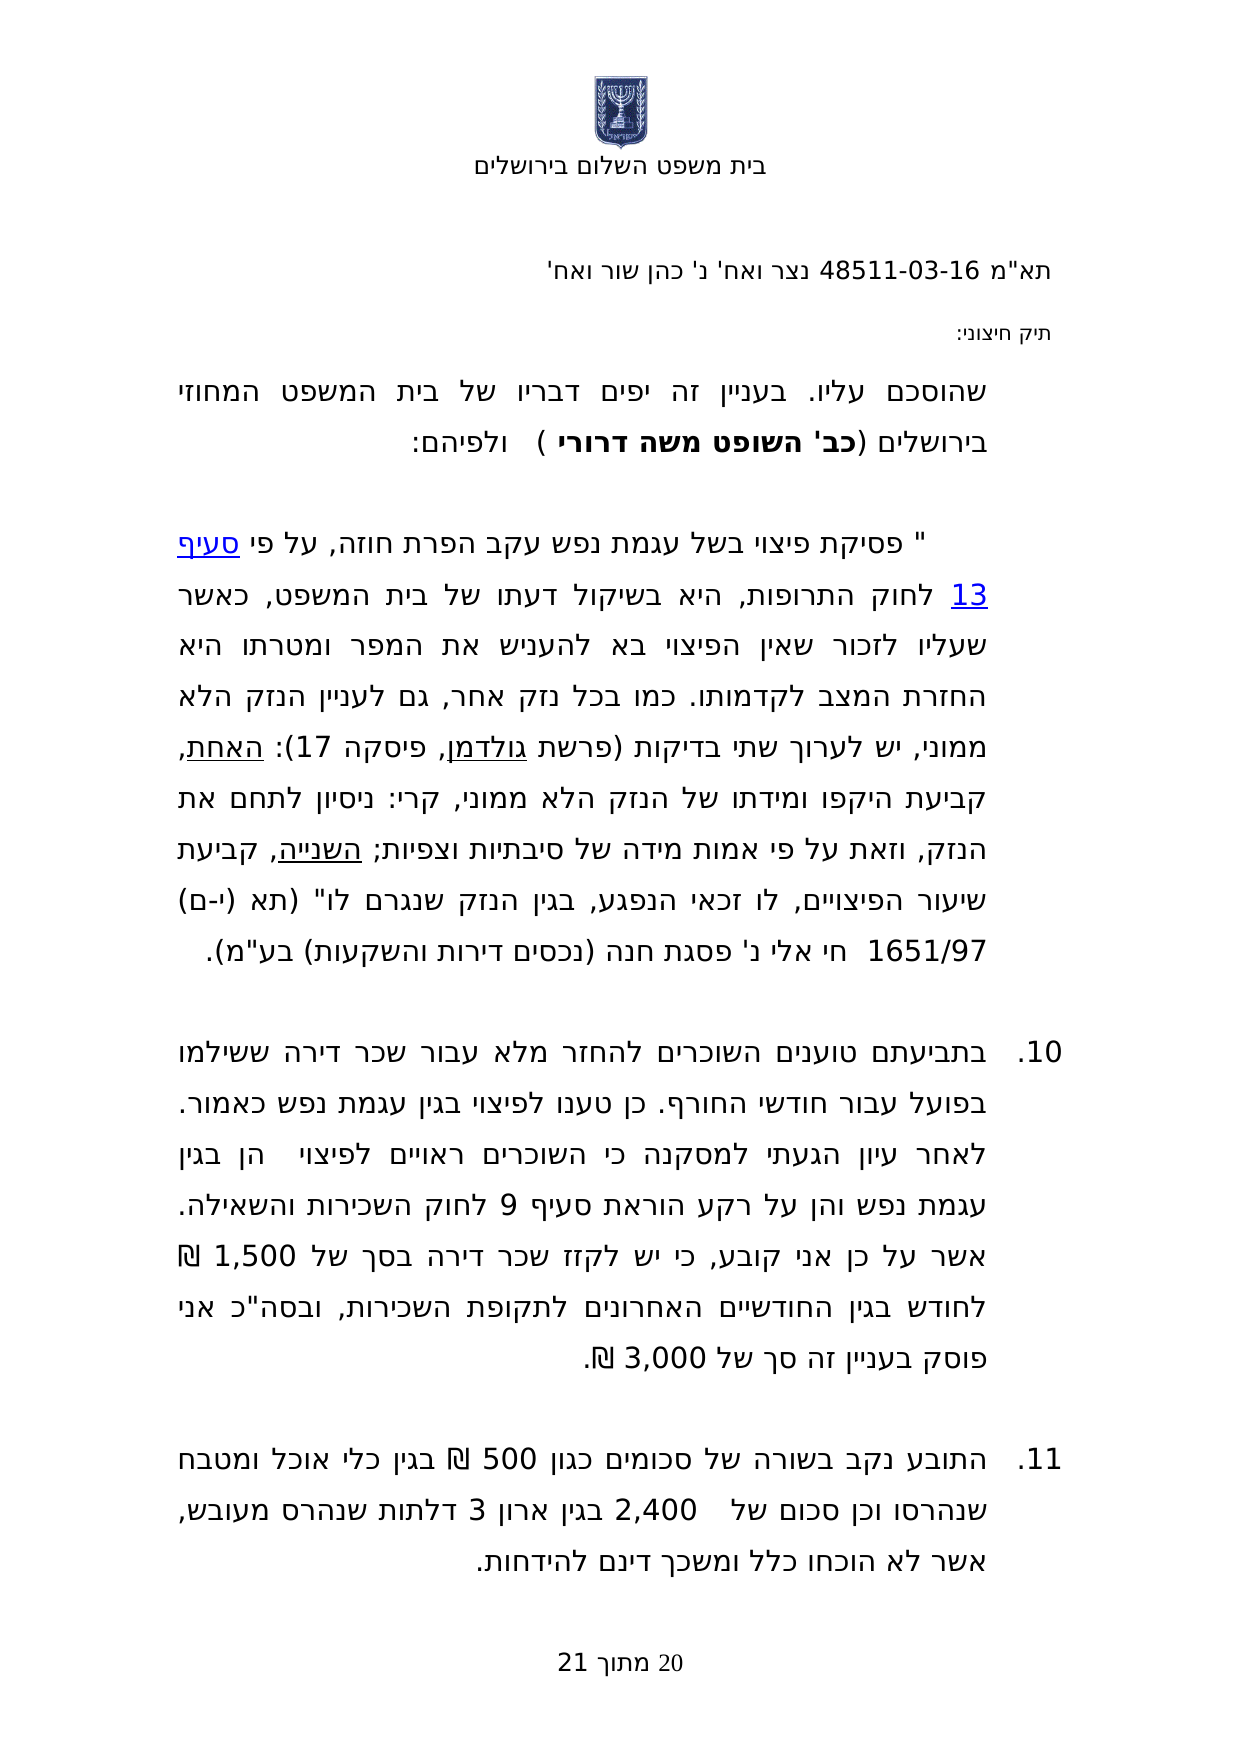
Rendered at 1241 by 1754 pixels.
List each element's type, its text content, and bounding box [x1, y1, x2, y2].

text " פסיקת פיצוי בשל עגמת נפש עקב הפרת חוזה, על פי סעיף 13 לחוק התרופות, היא בשיקול דעתו של בית המשפט, כאשר שעליו לזכור שאין הפיצוי בא להעניש את המפר ומטרתו היא החזרת המצב לקדמותו. כמו בכל נזק אחר, גם לעניין הנזק הלא ממוני, יש לערוך שתי בדיקות (פרשת גולדמן, פיסקה 17): האחת, קביעת היקפו ומידתו של הנזק הלא ממוני, קרי: ניסיון לתחם את הנזק, וזאת על פי אמות מידה של סיבתיות וצפיות; השנייה, קביעת שיעור הפיצויים, לו זכאי הנפגע, בגין הנזק שנגרם לו" (תא (י-ם) 1651/97‏ ‏ חי אלי נ' פסגת חנה (נכסים דירות והשקעות) בע"מ). [177, 527, 1063, 968]
picture [589, 75, 651, 152]
text 11. התובע נקב בשורה של סכומים כגון 500 ₪ בגין כלי אוכל ומטבח שנהרסו וכן סכום של 2,400 בגין ארון 3 דלתות שנהרס מעובש, אשר לא הוכחו כלל ומשכך דינם להידחות. [177, 1442, 1063, 1578]
text 10. בתביעתם טוענים השוכרים להחזר מלא עבור שכר דירה ששילמו בפועל עבור חודשי החורף. כן טענו לפיצוי בגין עגמת נפש כאמור. לאחר עיון הגעתי למסקנה כי השוכרים ראויים לפיצוי הן בגין עגמת נפש והן על רקע הוראת סעיף 9 לחוק השכירות והשאילה. אשר על כן אני קובע, כי יש לקזז שכר דירה בסך של 1,500 ₪ לחודש בגין החודשיים האחרונים לתקופת השכירות, ובסה"כ אני פוסק בעניין זה סך של 3,000 ₪. [177, 1036, 1063, 1375]
